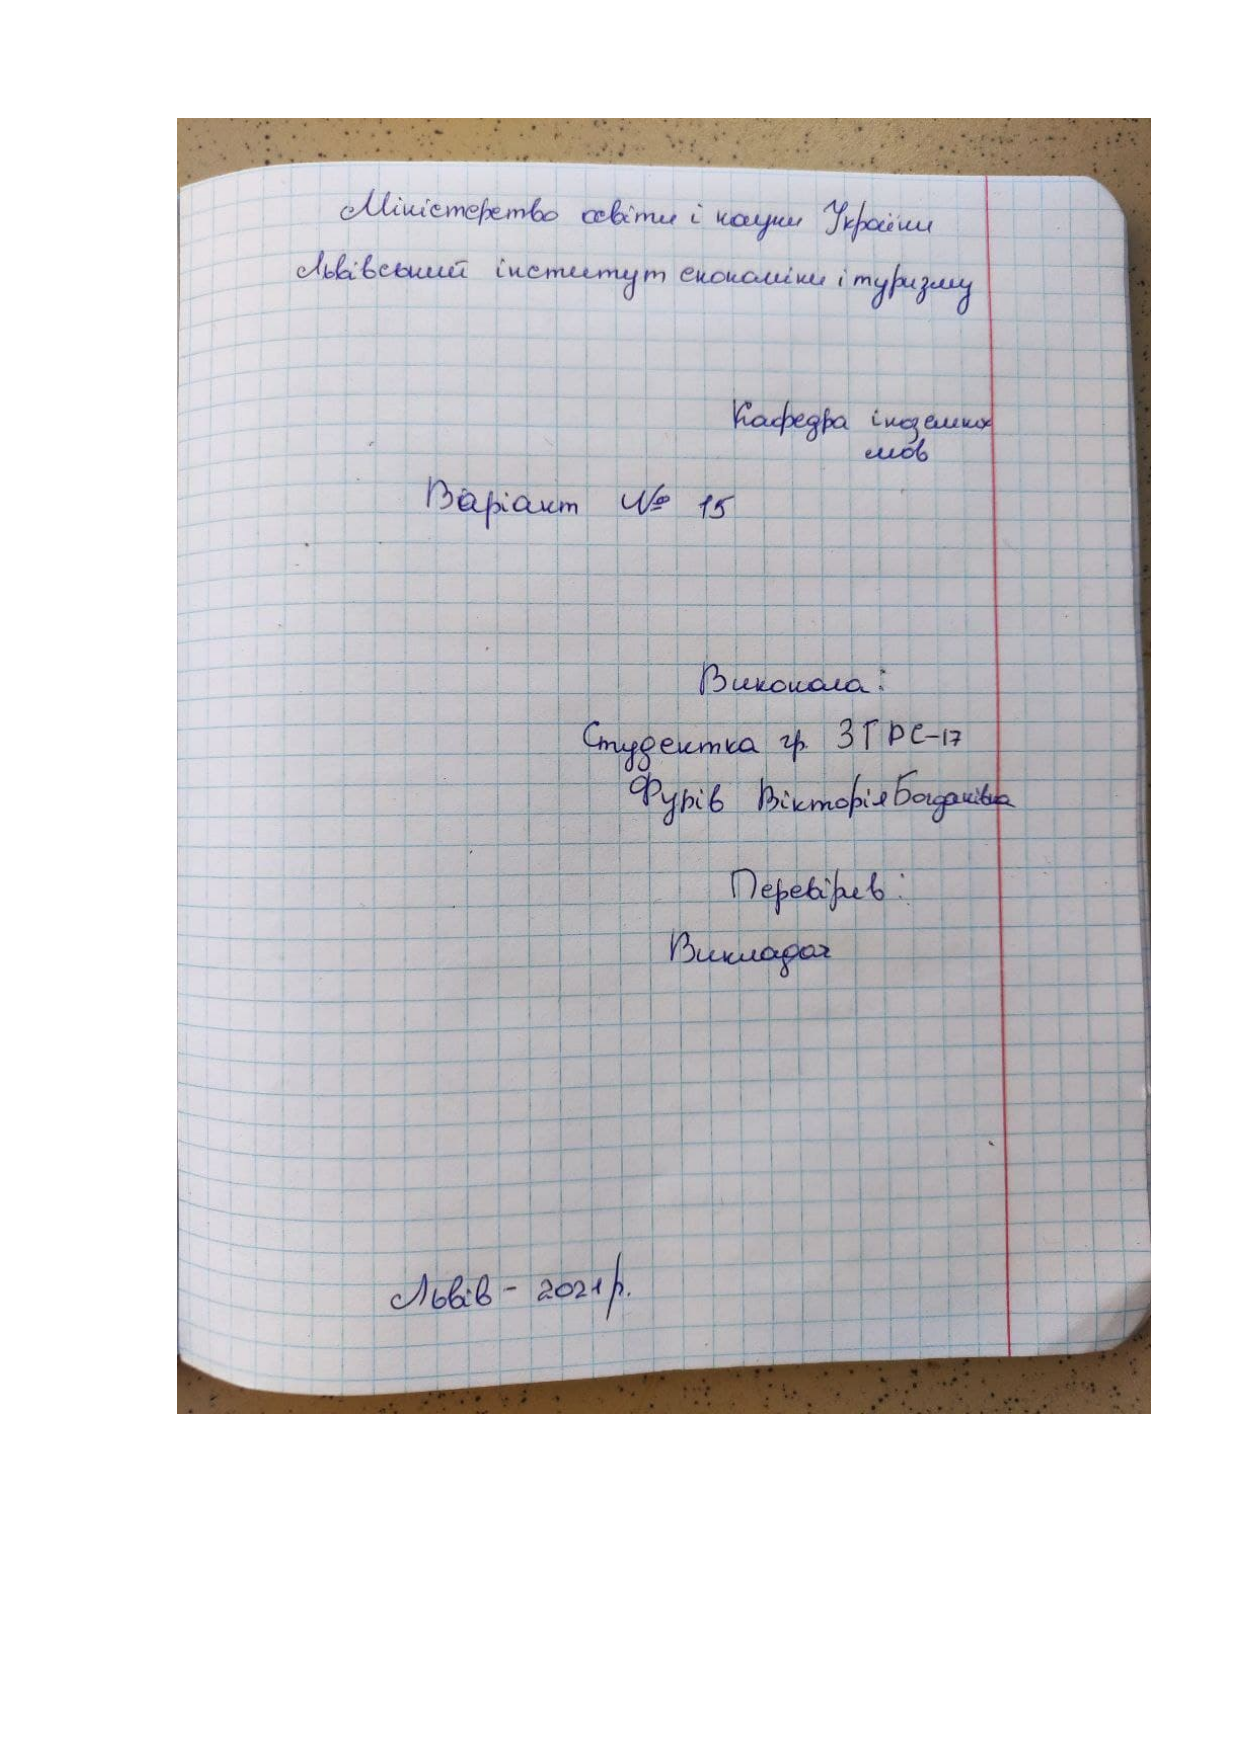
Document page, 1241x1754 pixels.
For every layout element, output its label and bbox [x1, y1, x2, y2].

picture [177, 118, 1151, 1414]
